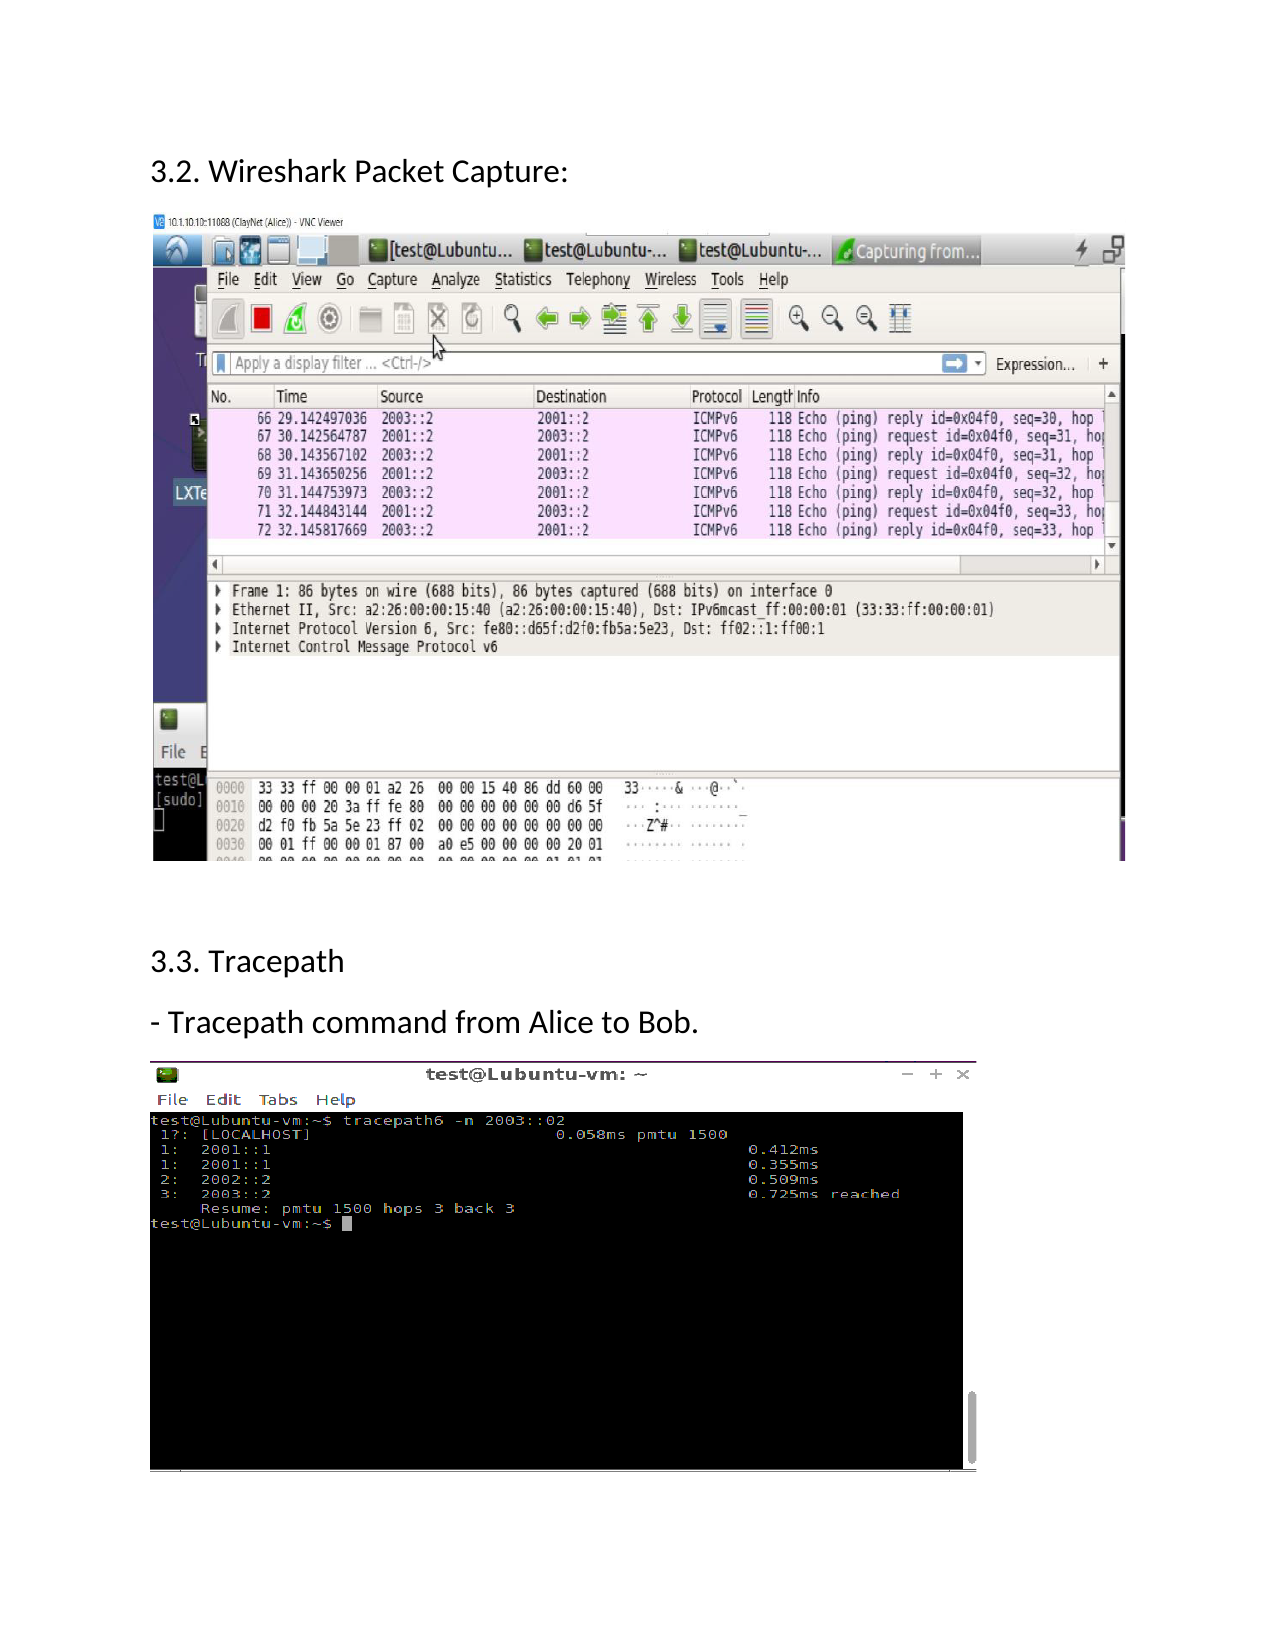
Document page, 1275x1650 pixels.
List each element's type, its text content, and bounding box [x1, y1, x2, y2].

text 3.2. Wireshark Packet Capture: [150, 150, 1125, 191]
picture [150, 1061, 977, 1472]
text - Tracepath command from Alice to Bob. [150, 1001, 1125, 1042]
text 3.3. Tracepath [150, 940, 1125, 981]
picture [150, 210, 1125, 861]
